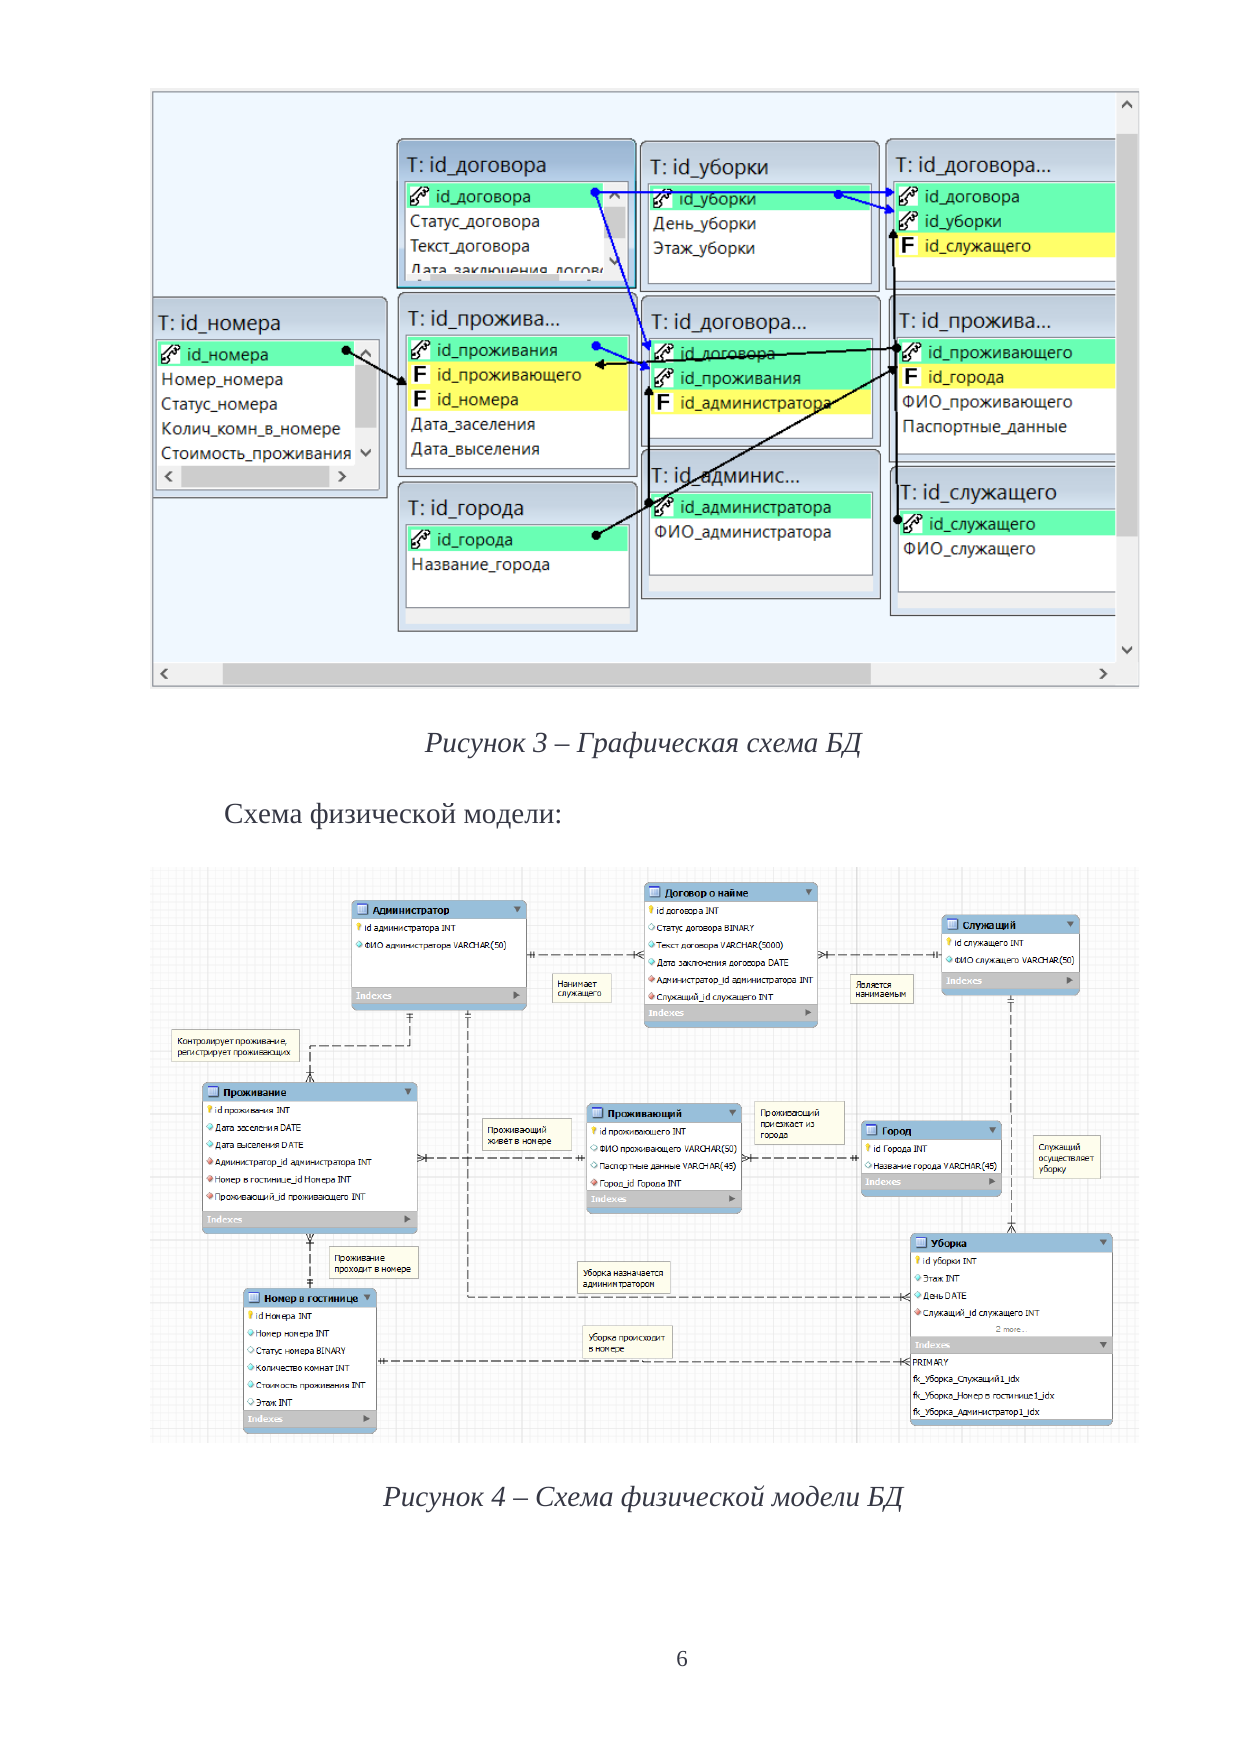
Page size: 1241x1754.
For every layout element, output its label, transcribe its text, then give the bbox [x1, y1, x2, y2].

picture [150, 867, 1140, 1443]
text Рисунок 3 – Графическая схема БД [150, 726, 1139, 759]
text Рисунок 4 – Схема физической модели БД [150, 1479, 1139, 1513]
picture [150, 88, 1140, 689]
text Схема физической модели: [150, 797, 1139, 830]
